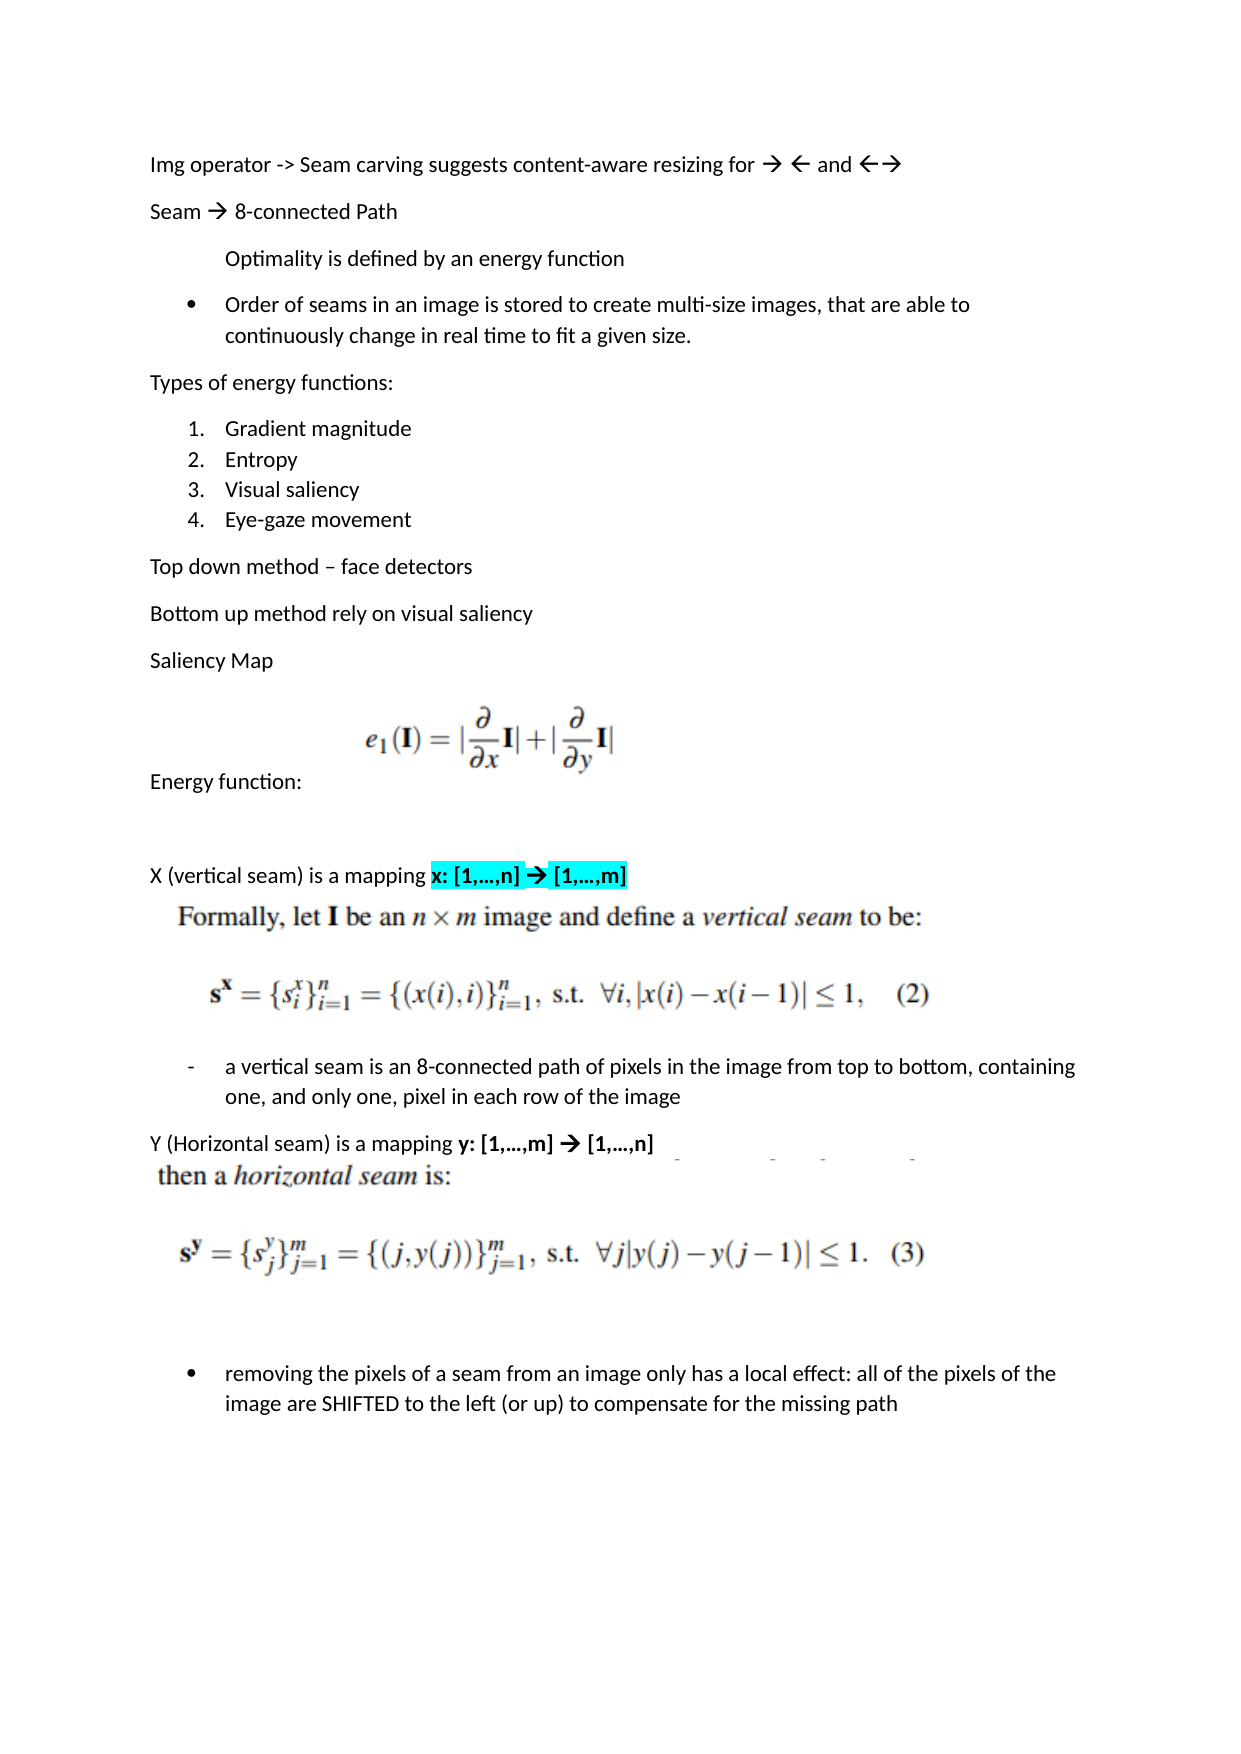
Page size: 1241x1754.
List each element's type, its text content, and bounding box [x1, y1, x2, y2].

list Order of seams in an image is stored to create multi-size images, that are able to continuously change in real time to fit a given size. [187, 291, 1090, 349]
list Eye-gaze movement [187, 505, 1090, 533]
text Seam 8-connected Path [150, 197, 1090, 225]
text Top down method – face detectors [150, 552, 1090, 580]
list removing the pixels of a seam from an image only has a local effect: all of the pixels of the image are SHIFTED to the left (or up) to compensate for the missing path [187, 1359, 1090, 1418]
list Gradient magnitude [187, 414, 1090, 443]
list Entropy [187, 445, 1090, 473]
picture [307, 692, 655, 790]
picture [150, 891, 940, 1034]
text Bottom up method rely on visual saliency [150, 599, 1090, 627]
text Img operator -> Seam carving suggests content-aware resizing for and [150, 150, 1090, 178]
text Types of energy functions: [150, 368, 1090, 396]
text Saliency Map [150, 646, 1090, 674]
text Optimality is defined by an energy function [150, 244, 1090, 272]
list a vertical seam is an 8-connected path of pixels in the image from top to bottom, containing one, and only one, pixel in each row of the image [187, 1052, 1090, 1111]
list Visual saliency [187, 475, 1090, 503]
picture [150, 1159, 929, 1294]
